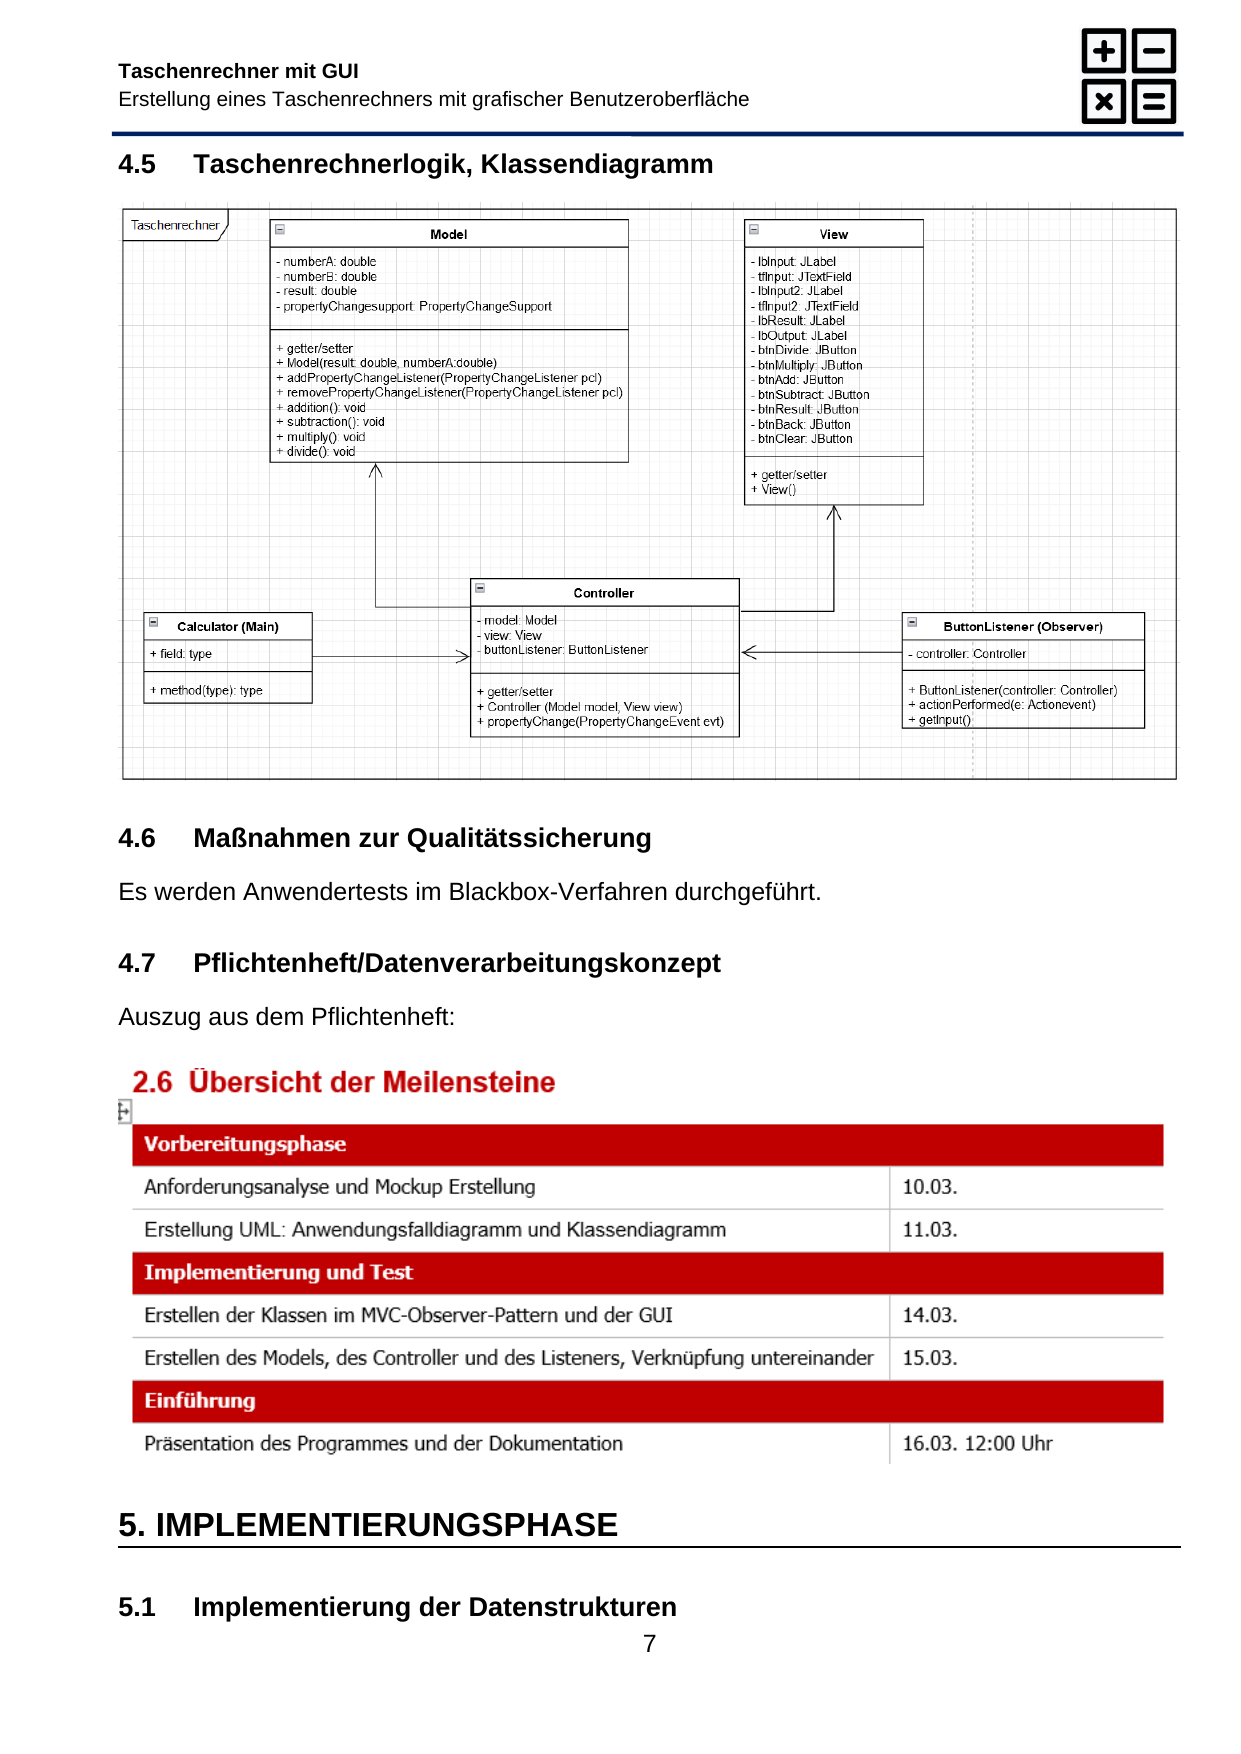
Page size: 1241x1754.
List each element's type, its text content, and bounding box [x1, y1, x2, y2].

text Auszug aus dem Pflichtenheft: [118, 1002, 1181, 1031]
picture [118, 1068, 1181, 1464]
text Es werden Anwendertests im Blackbox-Verfahren durchgeführt. [118, 877, 1181, 906]
subtitle Taschenrechnerlogik, Klassendiagramm [118, 148, 1181, 179]
picture [1079, 27, 1179, 126]
subtitle Pflichtenheft/Datenverarbeitungskonzept [118, 947, 1181, 978]
subtitle Implementierung der Datenstrukturen [118, 1591, 1181, 1622]
subtitle Implementierungsphase [118, 1505, 1181, 1546]
subtitle Maßnahmen zur Qualitätssicherung [118, 822, 1181, 853]
picture [118, 202, 1181, 781]
